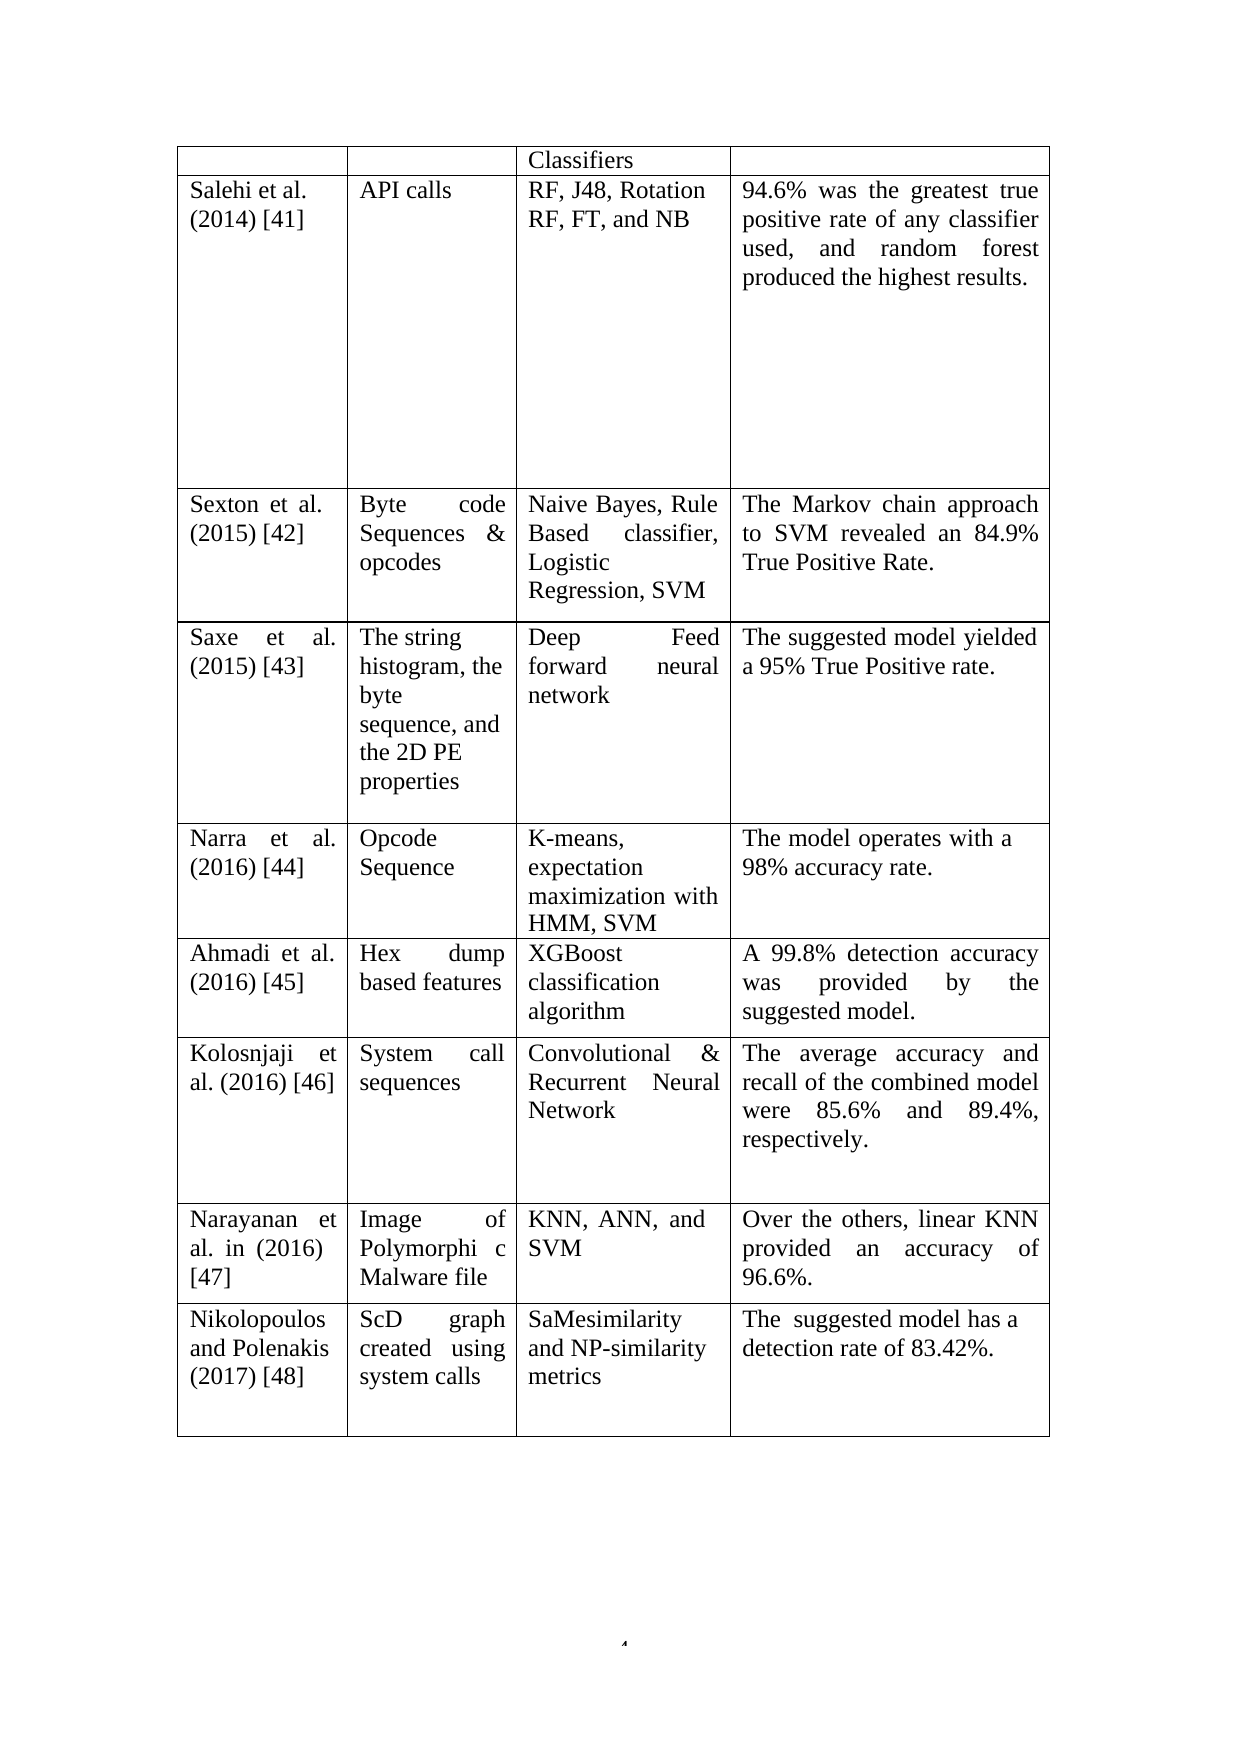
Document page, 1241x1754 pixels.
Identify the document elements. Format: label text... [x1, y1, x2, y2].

table_cell XGBoost classification algorithm [517, 939, 730, 1037]
table_cell RF, J48, Rotation RF, FT, and NB [517, 176, 730, 488]
table_cell K-means, expectation maximization with HMM, SVM [517, 824, 730, 937]
table_cell Narayanan et al. in (2016) [47] [178, 1204, 347, 1303]
table_cell Salehi et al. (2014) [41] [178, 176, 347, 488]
table_cell Kolosnjaji et al. (2016) [46] [178, 1038, 347, 1203]
table_cell A 99.8% detection accuracy was provided by the suggested model. [731, 939, 1049, 1037]
table_cell Opcode Sequence [348, 824, 516, 937]
table_cell Sexton et al. (2015) [42] [178, 489, 347, 621]
table_cell 94.6% was the greatest true positive rate of any classifier used, and random forest produced the highest results. [731, 176, 1049, 488]
table_cell Image of Polymorphi c Malware file [348, 1204, 516, 1303]
table_cell The suggested model yielded a 95% True Positive rate. [731, 623, 1049, 822]
table_header [731, 147, 1049, 174]
table_cell ScD graph created using system calls [348, 1304, 516, 1436]
table_cell Hex dump based features [348, 939, 516, 1037]
table_cell Narra et al. (2016) [44] [178, 824, 347, 937]
table_cell KNN, ANN, and SVM [517, 1204, 730, 1303]
table_cell The suggested model has a detection rate of 83.42%. [731, 1304, 1049, 1436]
table_cell Deep Feed forward neural network [517, 623, 730, 822]
table_cell The average accuracy and recall of the combined model were 85.6% and 89.4%, respectively. [731, 1038, 1049, 1203]
table_cell The Markov chain approach to SVM revealed an 84.9% True Positive Rate. [731, 489, 1049, 621]
table_cell Saxe et al. (2015) [43] [178, 623, 347, 822]
table_cell API calls [348, 176, 516, 488]
table_cell Naive Bayes, Rule Based classifier, Logistic Regression, SVM [517, 489, 730, 621]
table_header [348, 147, 516, 174]
table_cell System call sequences [348, 1038, 516, 1203]
table_cell Byte code Sequences & opcodes [348, 489, 516, 621]
table_cell Nikolopoulos and Polenakis (2017) [48] [178, 1304, 347, 1436]
table_header [178, 147, 347, 174]
table_cell SaMesimilarity and NP-similarity metrics [517, 1304, 730, 1436]
table_header Classifiers [517, 147, 730, 174]
table_cell The string histogram, the byte sequence, and the 2D PE properties [348, 623, 516, 822]
table_cell Ahmadi et al. (2016) [45] [178, 939, 347, 1037]
table_cell Convolutional & Recurrent Neural Network [517, 1038, 730, 1203]
table_cell Over the others, linear KNN provided an accuracy of 96.6%. [731, 1204, 1049, 1303]
table_cell The model operates with a 98% accuracy rate. [731, 824, 1049, 937]
